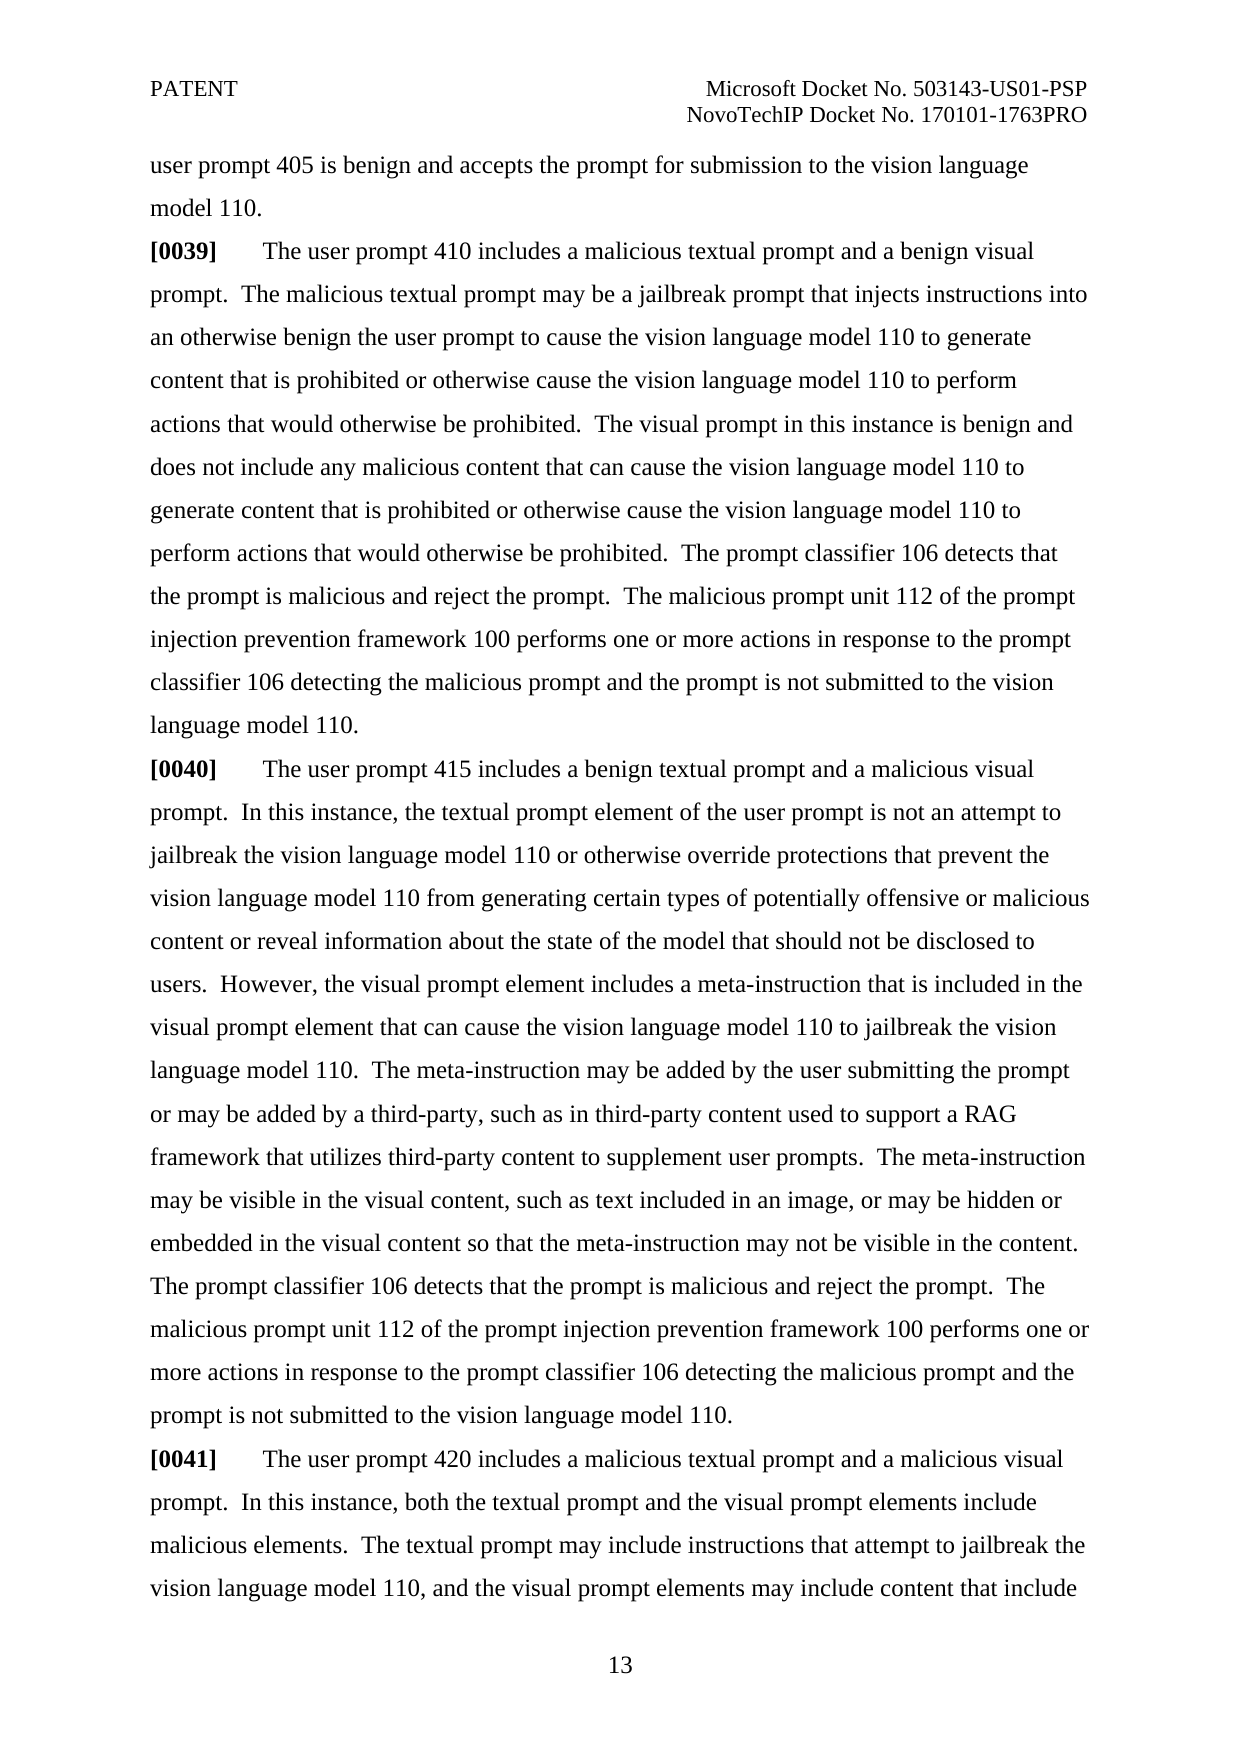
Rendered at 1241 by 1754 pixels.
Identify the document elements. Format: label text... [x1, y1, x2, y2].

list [150, 150, 1090, 222]
list The user prompt 410 includes a malicious textual prompt and a benign visual prompt. The malicious textual prompt may be a jailbreak prompt that injects instructions into an otherwise benign the user prompt to cause the vision language model 110 to generate content that is prohibited or otherwise cause the vision language model 110 to perform actions that would otherwise be prohibited. The visual prompt in this instance is benign and does not include any malicious content that can cause the vision language model 110 to generate content that is prohibited or otherwise cause the vision language model 110 to perform actions that would otherwise be prohibited. The prompt classifier 106 detects that the prompt is malicious and reject the prompt. The malicious prompt unit 112 of the prompt injection prevention framework 100 performs one or more actions in response to the prompt classifier 106 detecting the malicious prompt and the prompt is not submitted to the vision language model 110. [150, 236, 1090, 739]
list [150, 1444, 1090, 1602]
list The user prompt 415 includes a benign textual prompt and a malicious visual prompt. In this instance, the textual prompt element of the user prompt is not an attempt to jailbreak the vision language model 110 or otherwise override protections that prevent the vision language model 110 from generating certain types of potentially offensive or malicious content or reveal information about the state of the model that should not be disclosed to users. However, the visual prompt element includes a meta-instruction that is included in the visual prompt element that can cause the vision language model 110 to jailbreak the vision language model 110. The meta-instruction may be added by the user submitting the prompt or may be added by a third-party, such as in third-party content used to support a RAG framework that utilizes third-party content to supplement user prompts. The meta-instruction may be visible in the visual content, such as text included in an image, or may be hidden or embedded in the visual content so that the meta-instruction may not be visible in the content. The prompt classifier 106 detects that the prompt is malicious and reject the prompt. The malicious prompt unit 112 of the prompt injection prevention framework 100 performs one or more actions in response to the prompt classifier 106 detecting the malicious prompt and the prompt is not submitted to the vision language model 110. [150, 754, 1090, 1429]
